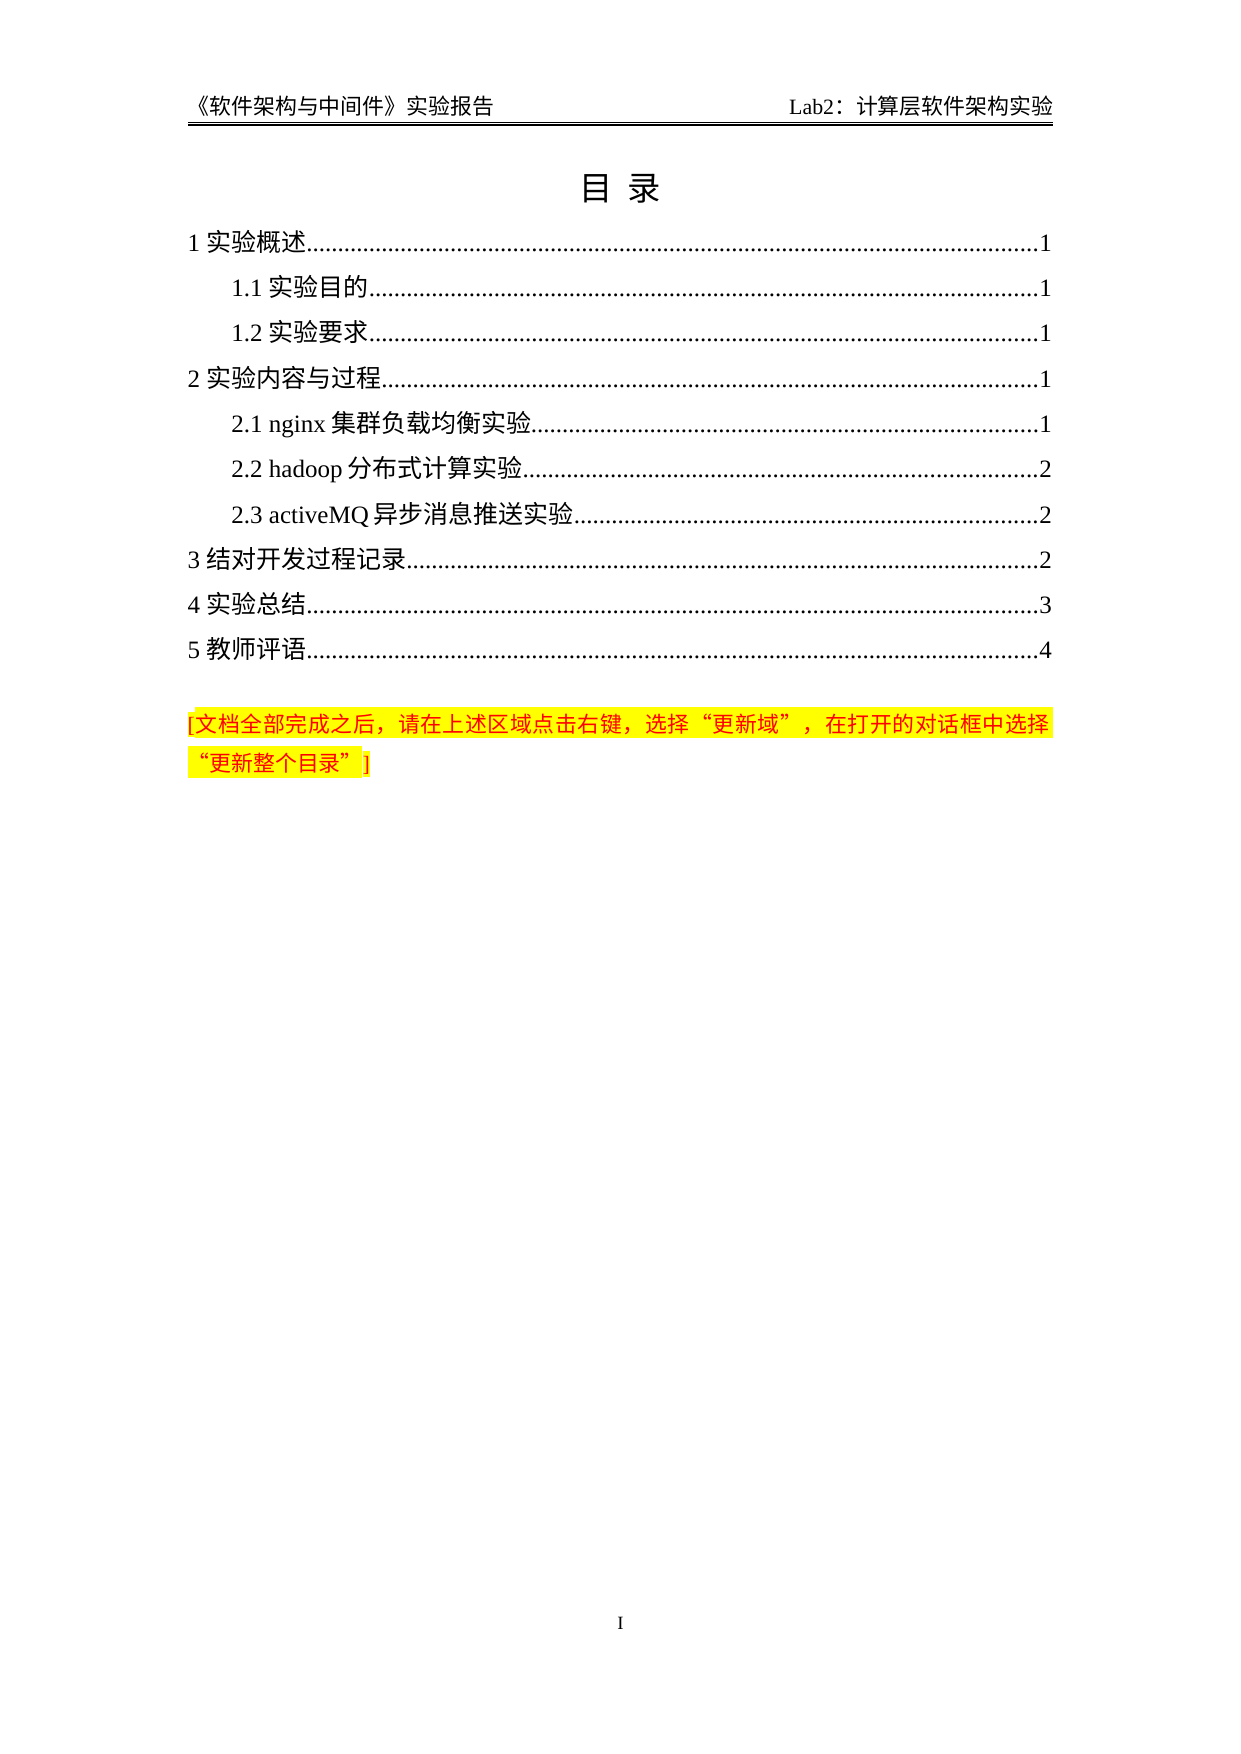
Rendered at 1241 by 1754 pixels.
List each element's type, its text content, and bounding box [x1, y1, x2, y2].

text 3 结对开发过程记录 2 [187, 539, 1053, 576]
text 2.3 activeMQ异步消息推送实验 2 [231, 494, 1053, 530]
text 4 实验总结 3 [187, 585, 1053, 621]
text 目 录 [187, 162, 1053, 210]
text 2.2 hadoop分布式计算实验 2 [231, 449, 1053, 485]
text 2.1 nginx集群负载均衡实验 1 [231, 403, 1053, 440]
text 2 实验内容与过程 1 [187, 358, 1053, 394]
text [文档全部完成之后，请在上述区域点击右键，选择“更新域”，在打开的对话框中选择“更新整个目录”] [187, 707, 1053, 778]
text 1 实验概述 1 [187, 222, 1053, 258]
text 1.1 实验目的 1 [231, 267, 1053, 304]
text 1.2 实验要求 1 [231, 313, 1053, 349]
text 5 教师评语 4 [187, 630, 1053, 666]
